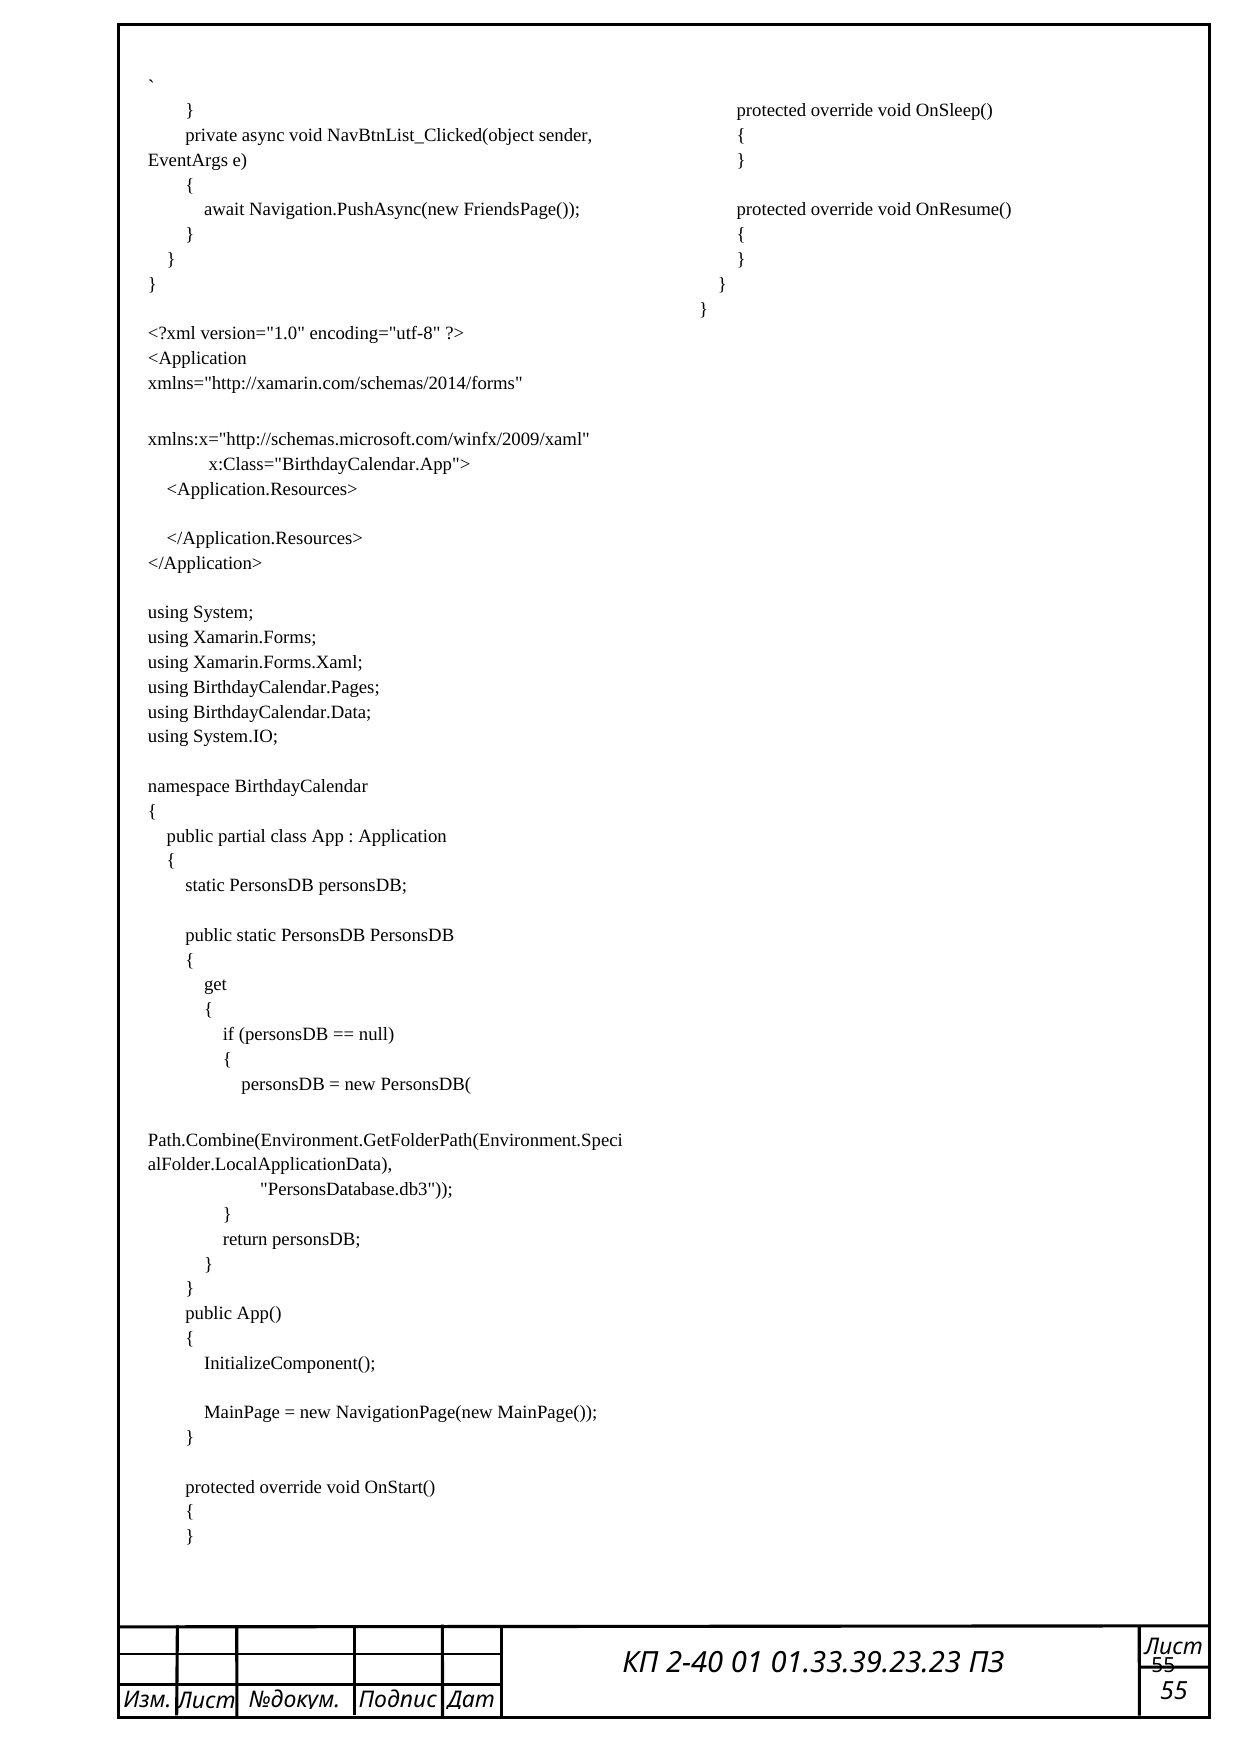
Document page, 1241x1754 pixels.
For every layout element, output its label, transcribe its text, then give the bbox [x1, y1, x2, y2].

text } [148, 1277, 624, 1299]
text using BirthdayCalendar.Data; [148, 701, 624, 722]
text } [148, 223, 624, 244]
text } [148, 99, 624, 121]
text get [148, 973, 624, 995]
text { [699, 124, 1175, 145]
text x:Class="BirthdayCalendar.App"> [148, 453, 624, 474]
text MainPage = new NavigationPage(new MainPage()); [148, 1401, 624, 1423]
text } [148, 1426, 624, 1447]
text { [148, 1500, 624, 1522]
text { [148, 849, 624, 871]
text await Navigation.PushAsync(new FriendsPage()); [148, 198, 624, 220]
text protected override void OnStart() [148, 1476, 624, 1497]
text public partial class App : Application [148, 824, 624, 846]
text protected override void OnSleep() [699, 99, 1175, 121]
text } [699, 297, 1175, 319]
text public static PersonsDB PersonsDB [148, 924, 624, 945]
text </Application.Resources> [148, 527, 624, 548]
text if (personsDB == null) [148, 1023, 624, 1044]
text </Application> [148, 552, 624, 573]
text public App() [148, 1302, 624, 1323]
text using System.IO; [148, 725, 624, 747]
text } [148, 1252, 624, 1274]
text } [148, 1203, 624, 1224]
text static PersonsDB personsDB; [148, 874, 624, 896]
text } [699, 273, 1175, 294]
text <?xml version="1.0" encoding="utf-8" ?> [148, 322, 624, 344]
text } [148, 248, 624, 269]
text { [148, 173, 624, 195]
text return personsDB; [148, 1228, 624, 1249]
text { [148, 948, 624, 970]
text } [148, 273, 624, 294]
text } [148, 1525, 624, 1547]
text namespace BirthdayCalendar [148, 775, 624, 796]
text using BirthdayCalendar.Pages; [148, 676, 624, 697]
text using Xamarin.Forms.Xaml; [148, 651, 624, 672]
text <Application xmlns="http://xamarin.com/schemas/2014/forms" [148, 347, 624, 393]
text <Application.Resources> [148, 477, 624, 499]
text } [699, 149, 1175, 170]
text using Xamarin.Forms; [148, 626, 624, 648]
text xmlns:x="http://schemas.microsoft.com/winfx/2009/xaml" [148, 397, 624, 449]
text "PersonsDatabase.db3")); [148, 1178, 624, 1199]
text Path.Combine(Environment.GetFolderPath(Environment.SpecialFolder.LocalApplicationData), [148, 1097, 624, 1175]
text protected override void OnResume() [699, 198, 1175, 220]
text InitializeComponent(); [148, 1352, 624, 1373]
text using System; [148, 601, 624, 623]
text { [148, 1048, 624, 1069]
text { [148, 1327, 624, 1348]
text personsDB = new PersonsDB( [148, 1072, 624, 1094]
text private async void NavBtnList_Clicked(object sender, EventArgs e) [148, 124, 624, 170]
text { [699, 223, 1175, 244]
text } [699, 248, 1175, 269]
text { [148, 998, 624, 1019]
text { [148, 800, 624, 821]
